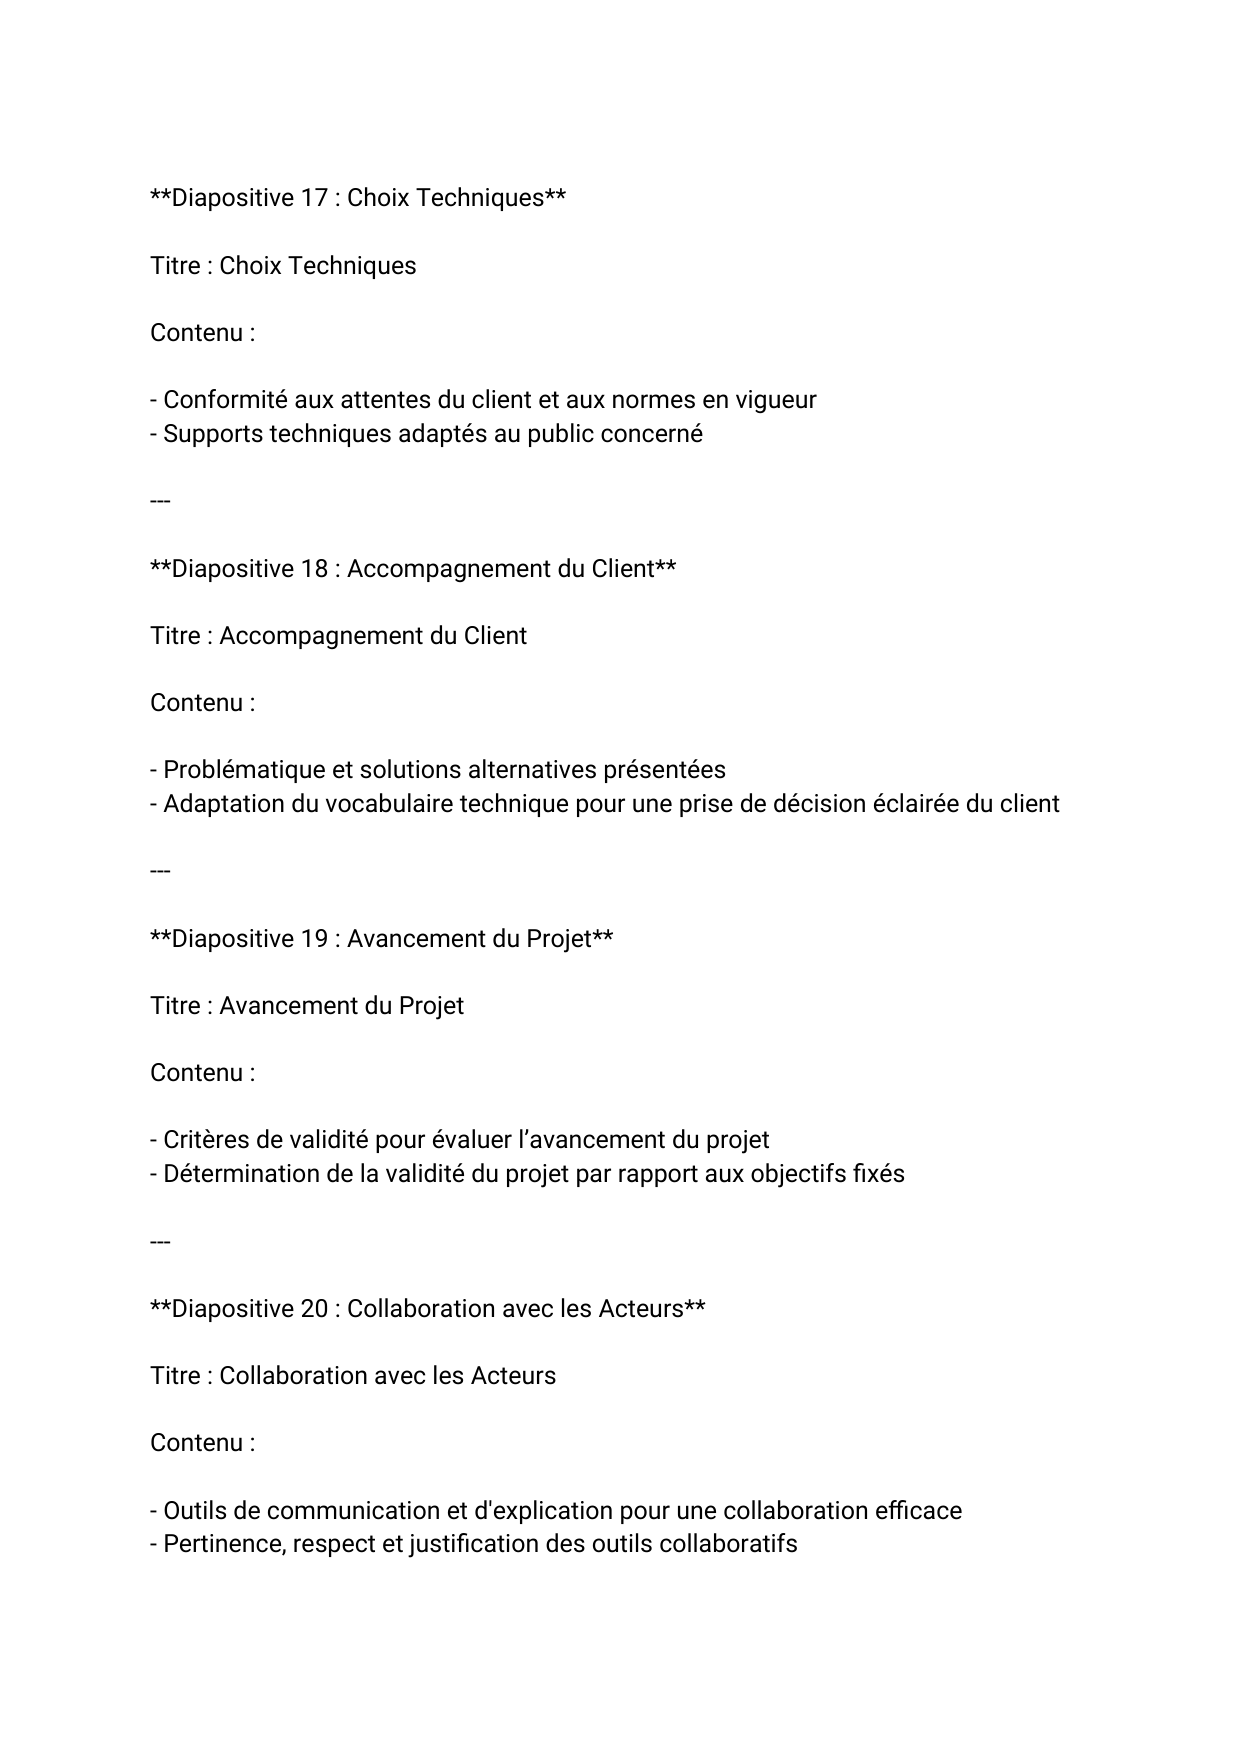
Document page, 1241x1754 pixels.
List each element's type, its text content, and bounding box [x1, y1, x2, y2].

text **Diapositive 17 : Choix Techniques** [150, 184, 1090, 213]
text Titre : Choix Techniques [150, 251, 1090, 280]
text Contenu : [150, 1428, 1090, 1458]
text Contenu : [150, 688, 1090, 718]
text Contenu : [150, 1058, 1090, 1088]
text --- [150, 1227, 1090, 1256]
text Titre : Accompagnement du Client [150, 621, 1090, 650]
text - Outils de communication et d'explication pour une collaboration efficace [150, 1496, 1090, 1525]
text --- [150, 857, 1090, 886]
text - Critères de validité pour évaluer l’avancement du projet [150, 1126, 1090, 1155]
text - Adaptation du vocabulaire technique pour une prise de décision éclairée du client [150, 789, 1090, 818]
text Titre : Avancement du Projet [150, 991, 1090, 1020]
text Contenu : [150, 318, 1090, 347]
text - Conformité aux attentes du client et aux normes en vigueur [150, 386, 1090, 415]
text - Détermination de la validité du projet par rapport aux objectifs fixés [150, 1159, 1090, 1189]
text --- [150, 486, 1090, 516]
text - Pertinence, respect et justification des outils collaboratifs [150, 1529, 1090, 1559]
text **Diapositive 20 : Collaboration avec les Acteurs** [150, 1294, 1090, 1323]
text **Diapositive 18 : Accompagnement du Client** [150, 554, 1090, 583]
text Titre : Collaboration avec les Acteurs [150, 1361, 1090, 1391]
text - Supports techniques adaptés au public concerné [150, 419, 1090, 448]
text - Problématique et solutions alternatives présentées [150, 756, 1090, 785]
text **Diapositive 19 : Avancement du Projet** [150, 924, 1090, 953]
